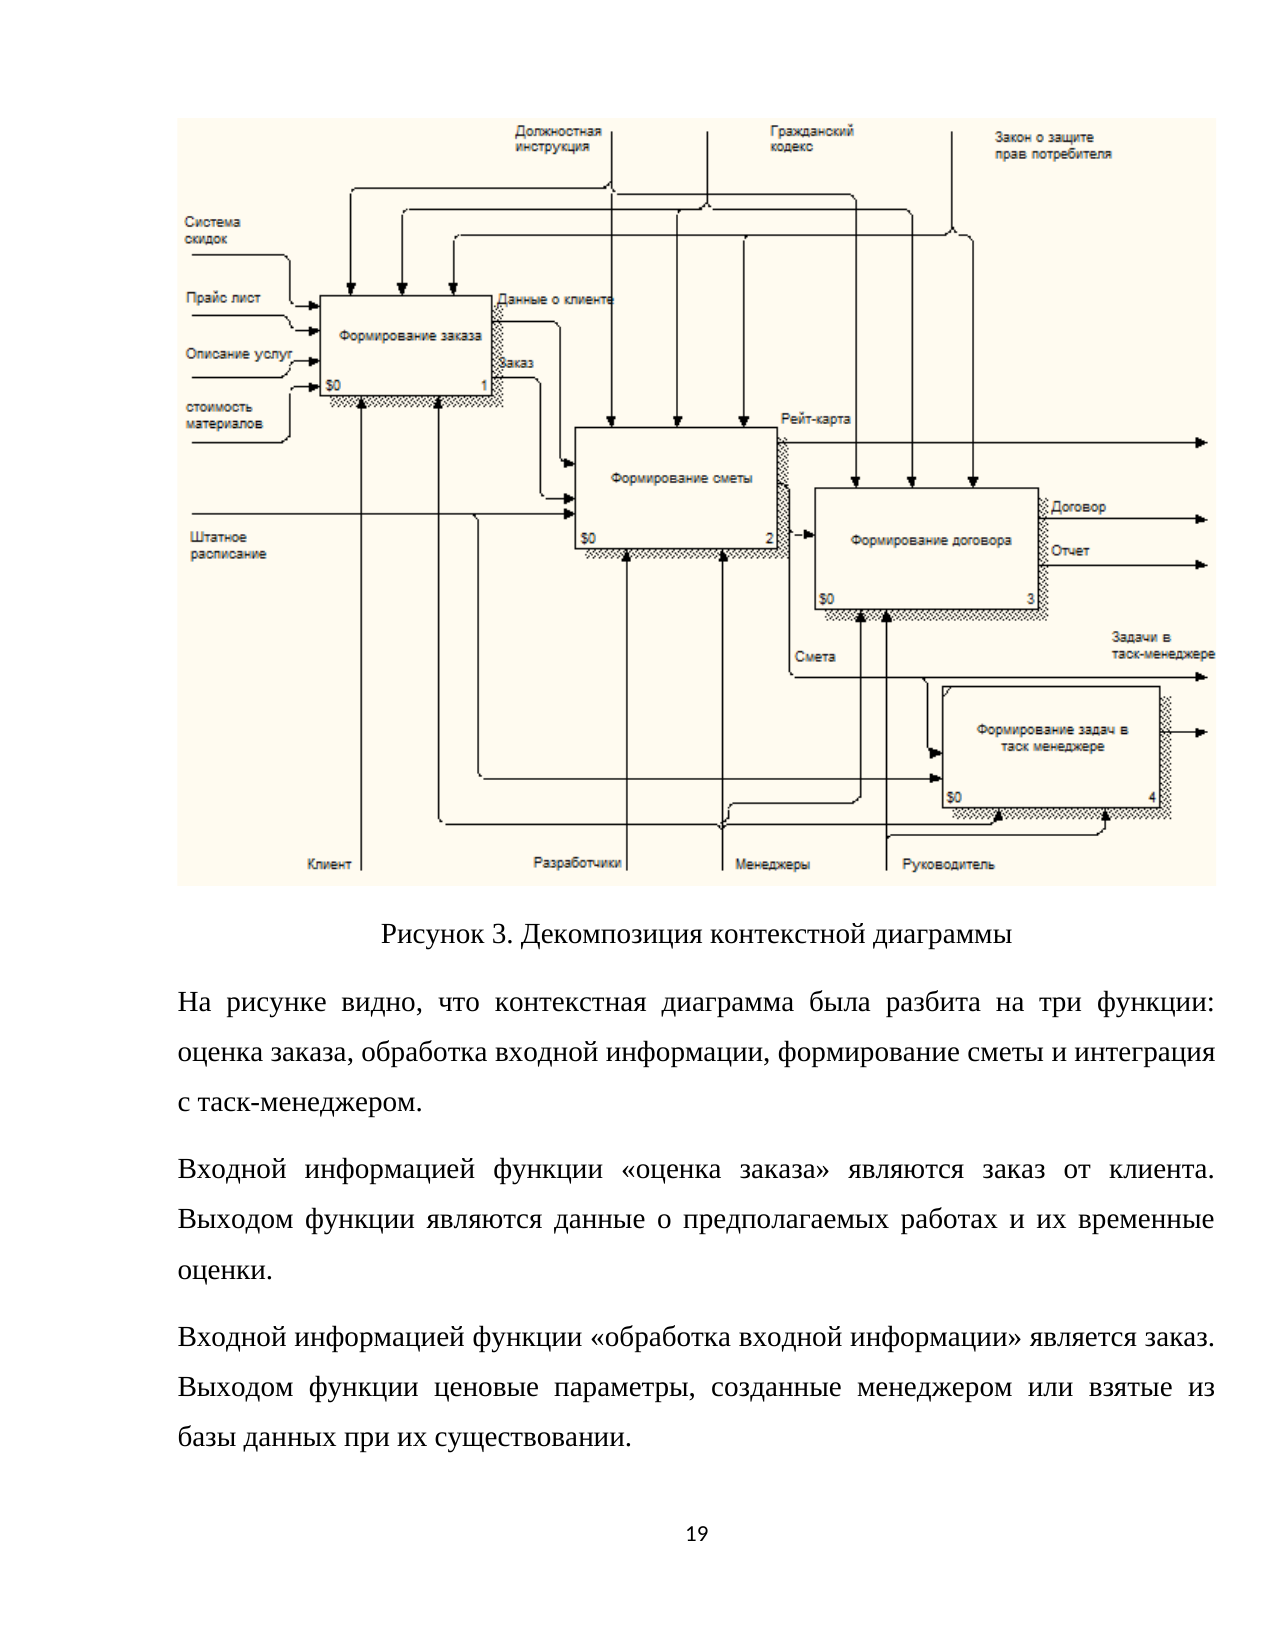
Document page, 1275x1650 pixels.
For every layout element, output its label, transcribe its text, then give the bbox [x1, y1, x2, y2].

text Рисунок 3. Декомпозиция контекстной диаграммы [177, 917, 1216, 950]
text На рисунке видно, что контекстная диаграмма была разбита на три функции: оценка заказа, обработка входной информации, формирование сметы и интеграция с таск-менеджером. [177, 984, 1216, 1118]
picture [177, 118, 1217, 886]
text Входной информацией функции «оценка заказа» являются заказ от клиента. Выходом функции являются данные о предполагаемых работах и их временные оценки. [177, 1151, 1216, 1285]
text Входной информацией функции «обработка входной информации» является заказ. Выходом функции ценовые параметры, созданные менеджером или взятые из базы данных при их существовании. [177, 1319, 1216, 1453]
